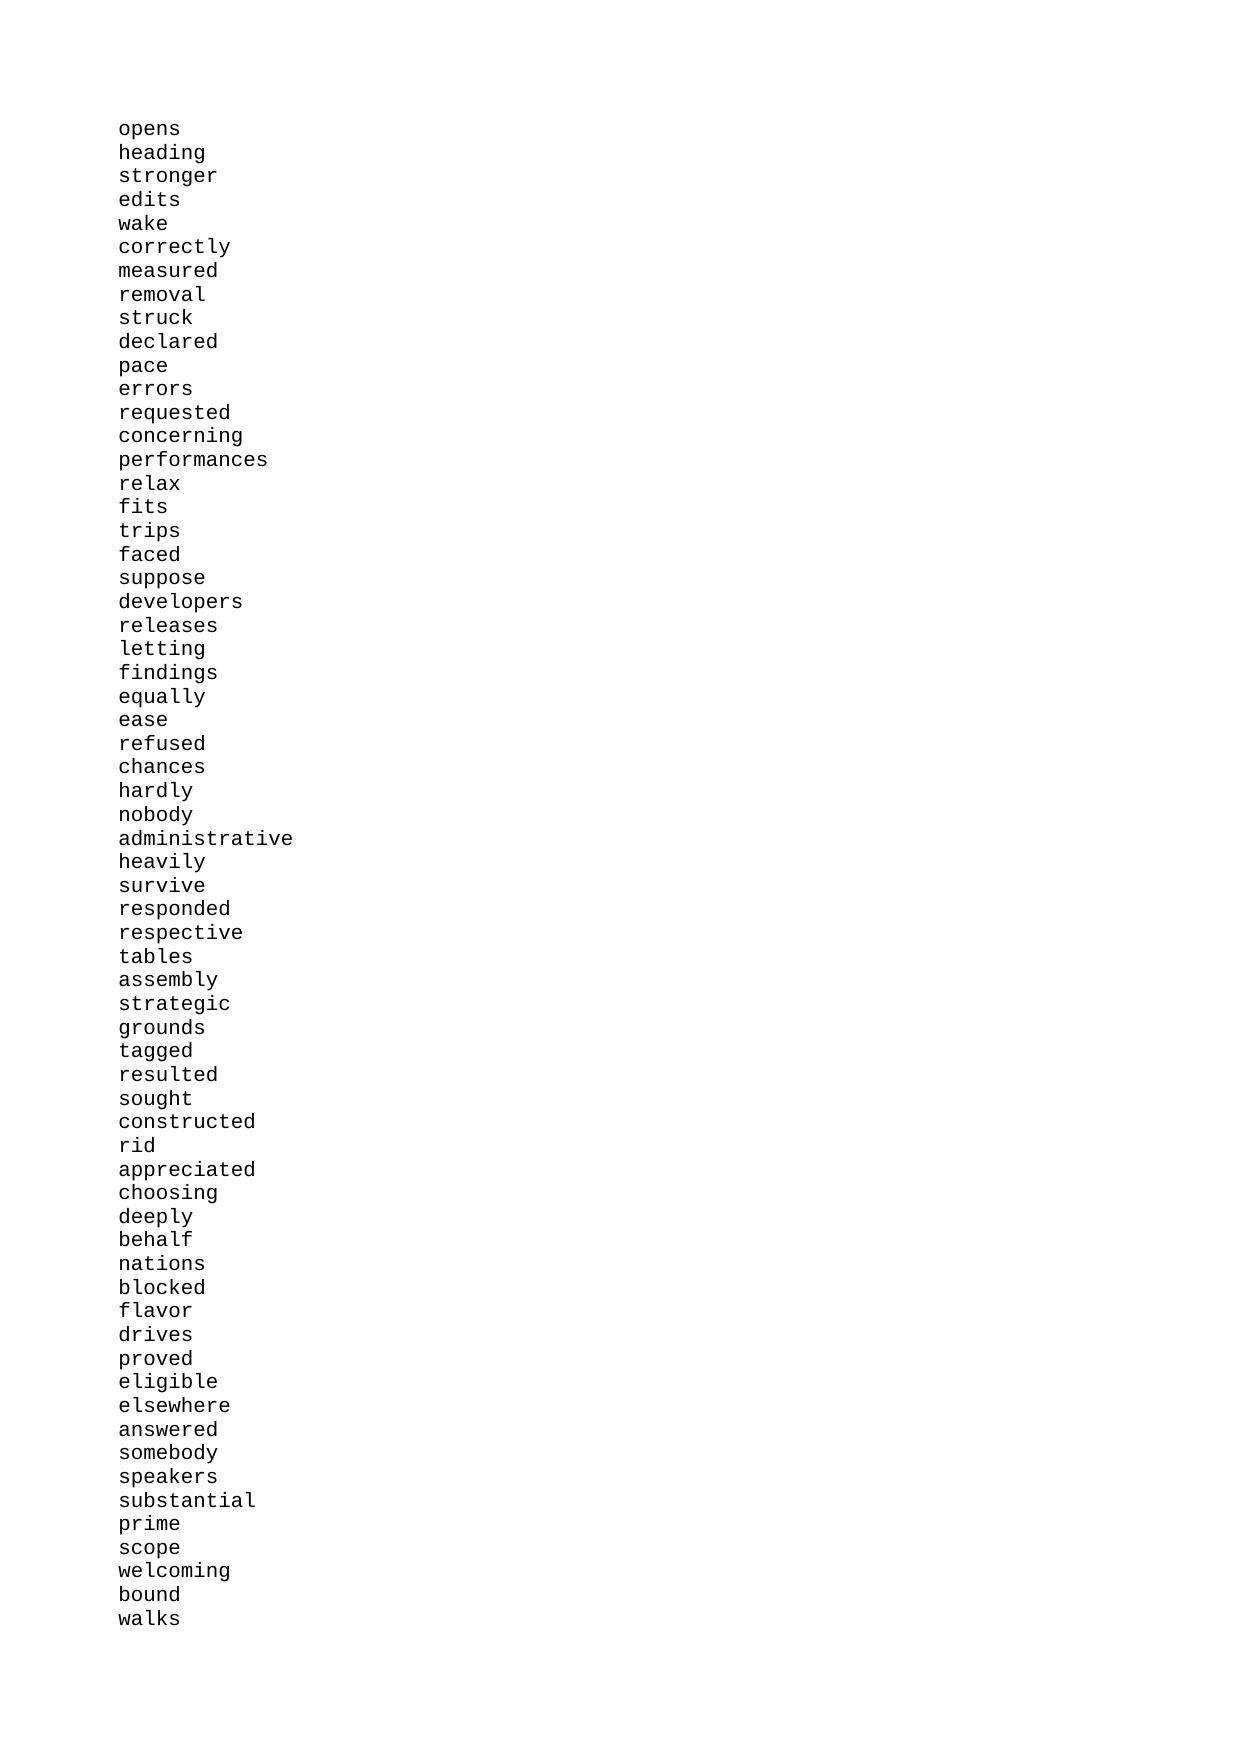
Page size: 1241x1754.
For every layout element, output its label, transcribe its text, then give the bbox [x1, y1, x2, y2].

text requested [118, 402, 1122, 426]
text equally [118, 686, 1122, 709]
text speakers [118, 1466, 1122, 1489]
text strategic [118, 993, 1122, 1017]
text proved [118, 1348, 1122, 1371]
text struck [118, 307, 1122, 331]
text chances [118, 757, 1122, 780]
text ease [118, 709, 1122, 733]
text nobody [118, 804, 1122, 827]
text hardly [118, 780, 1122, 804]
text behalf [118, 1229, 1122, 1253]
text prime [118, 1513, 1122, 1537]
text responded [118, 898, 1122, 922]
text heading [118, 142, 1122, 165]
text nations [118, 1253, 1122, 1277]
text substantial [118, 1489, 1122, 1513]
text deeply [118, 1206, 1122, 1229]
text removal [118, 284, 1122, 307]
text flavor [118, 1300, 1122, 1324]
text faced [118, 544, 1122, 567]
text scope [118, 1537, 1122, 1561]
text correctly [118, 236, 1122, 260]
text performances [118, 449, 1122, 473]
text answered [118, 1419, 1122, 1442]
text concerning [118, 426, 1122, 449]
text assembly [118, 969, 1122, 993]
text declared [118, 331, 1122, 354]
text drives [118, 1324, 1122, 1348]
text measured [118, 260, 1122, 284]
text survive [118, 875, 1122, 898]
text walks [118, 1608, 1122, 1631]
text tables [118, 946, 1122, 969]
text stronger [118, 165, 1122, 189]
text somebody [118, 1442, 1122, 1466]
text grounds [118, 1017, 1122, 1040]
text bound [118, 1584, 1122, 1608]
text constructed [118, 1111, 1122, 1135]
text letting [118, 638, 1122, 662]
text resulted [118, 1064, 1122, 1088]
text findings [118, 662, 1122, 686]
text suppose [118, 567, 1122, 591]
text choosing [118, 1182, 1122, 1206]
text pace [118, 354, 1122, 378]
text sought [118, 1088, 1122, 1111]
text welcoming [118, 1561, 1122, 1584]
text rid [118, 1135, 1122, 1158]
text developers [118, 591, 1122, 615]
text administrative [118, 827, 1122, 851]
text trips [118, 520, 1122, 544]
text eligible [118, 1371, 1122, 1395]
text releases [118, 615, 1122, 638]
text blocked [118, 1277, 1122, 1300]
text refused [118, 733, 1122, 757]
text edits [118, 189, 1122, 213]
text elsewhere [118, 1395, 1122, 1419]
text errors [118, 378, 1122, 402]
text wake [118, 213, 1122, 236]
text relax [118, 473, 1122, 496]
text fits [118, 496, 1122, 520]
text respective [118, 922, 1122, 946]
text heavily [118, 851, 1122, 875]
text tagged [118, 1040, 1122, 1064]
text appreciated [118, 1158, 1122, 1182]
text opens [118, 118, 1122, 142]
